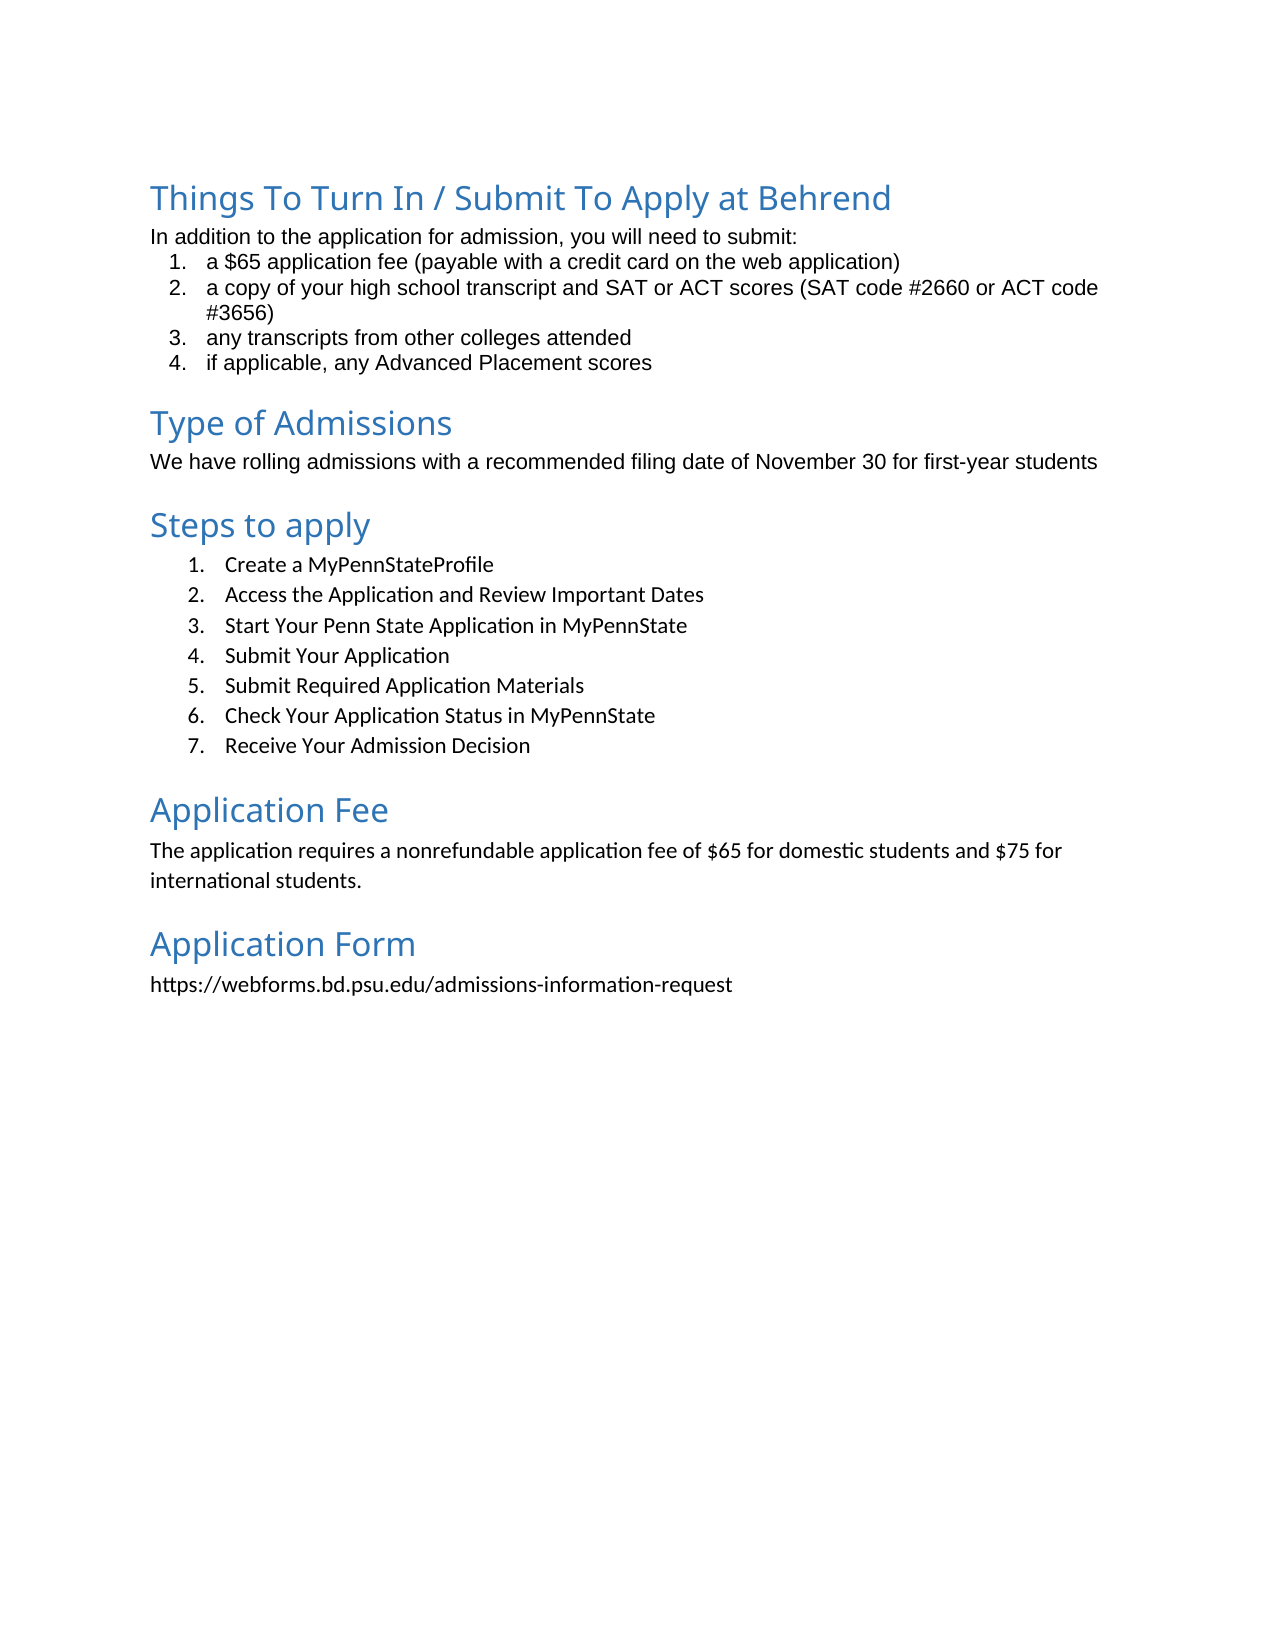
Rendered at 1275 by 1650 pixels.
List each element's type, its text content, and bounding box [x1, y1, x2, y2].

list Submit Required Application Materials [187, 671, 1125, 699]
subtitle Application Form [150, 921, 1125, 967]
list Access the Application and Review Important Dates [187, 581, 1125, 608]
text The application requires a nonrefundable application fee of $65 for domestic students and $75 for international students. [150, 836, 1125, 894]
subtitle Type of Admissions [150, 400, 1125, 446]
subtitle Things To Turn In / Submit To Apply at Behrend [150, 175, 1125, 220]
list if applicable, any Advanced Placement scores [169, 350, 1125, 375]
text We have rolling admissions with a recommended filing date of November 30 for first-year students [150, 449, 1125, 474]
list Check Your Application Status in MyPennState [187, 701, 1125, 729]
text In addition to the application for admission, you will need to submit: [150, 224, 1125, 249]
list Receive Your Admission Decision [187, 732, 1125, 759]
list a copy of your high school transcript and SAT or ACT scores (SAT code #2660 or ACT code #3656) [169, 274, 1125, 325]
subtitle Steps to apply [150, 501, 1125, 547]
list Submit Your Application [187, 641, 1125, 669]
list a $65 application fee (payable with a credit card on the web application) [169, 249, 1125, 274]
text https://webforms.bd.psu.edu/admissions-information-request [150, 970, 1125, 998]
list Start Your Penn State Application in MyPennState [187, 611, 1125, 639]
list Create a MyPennStateProfile [187, 550, 1125, 578]
list any transcripts from other colleges attended [169, 325, 1125, 350]
subtitle Application Fee [150, 787, 1125, 832]
